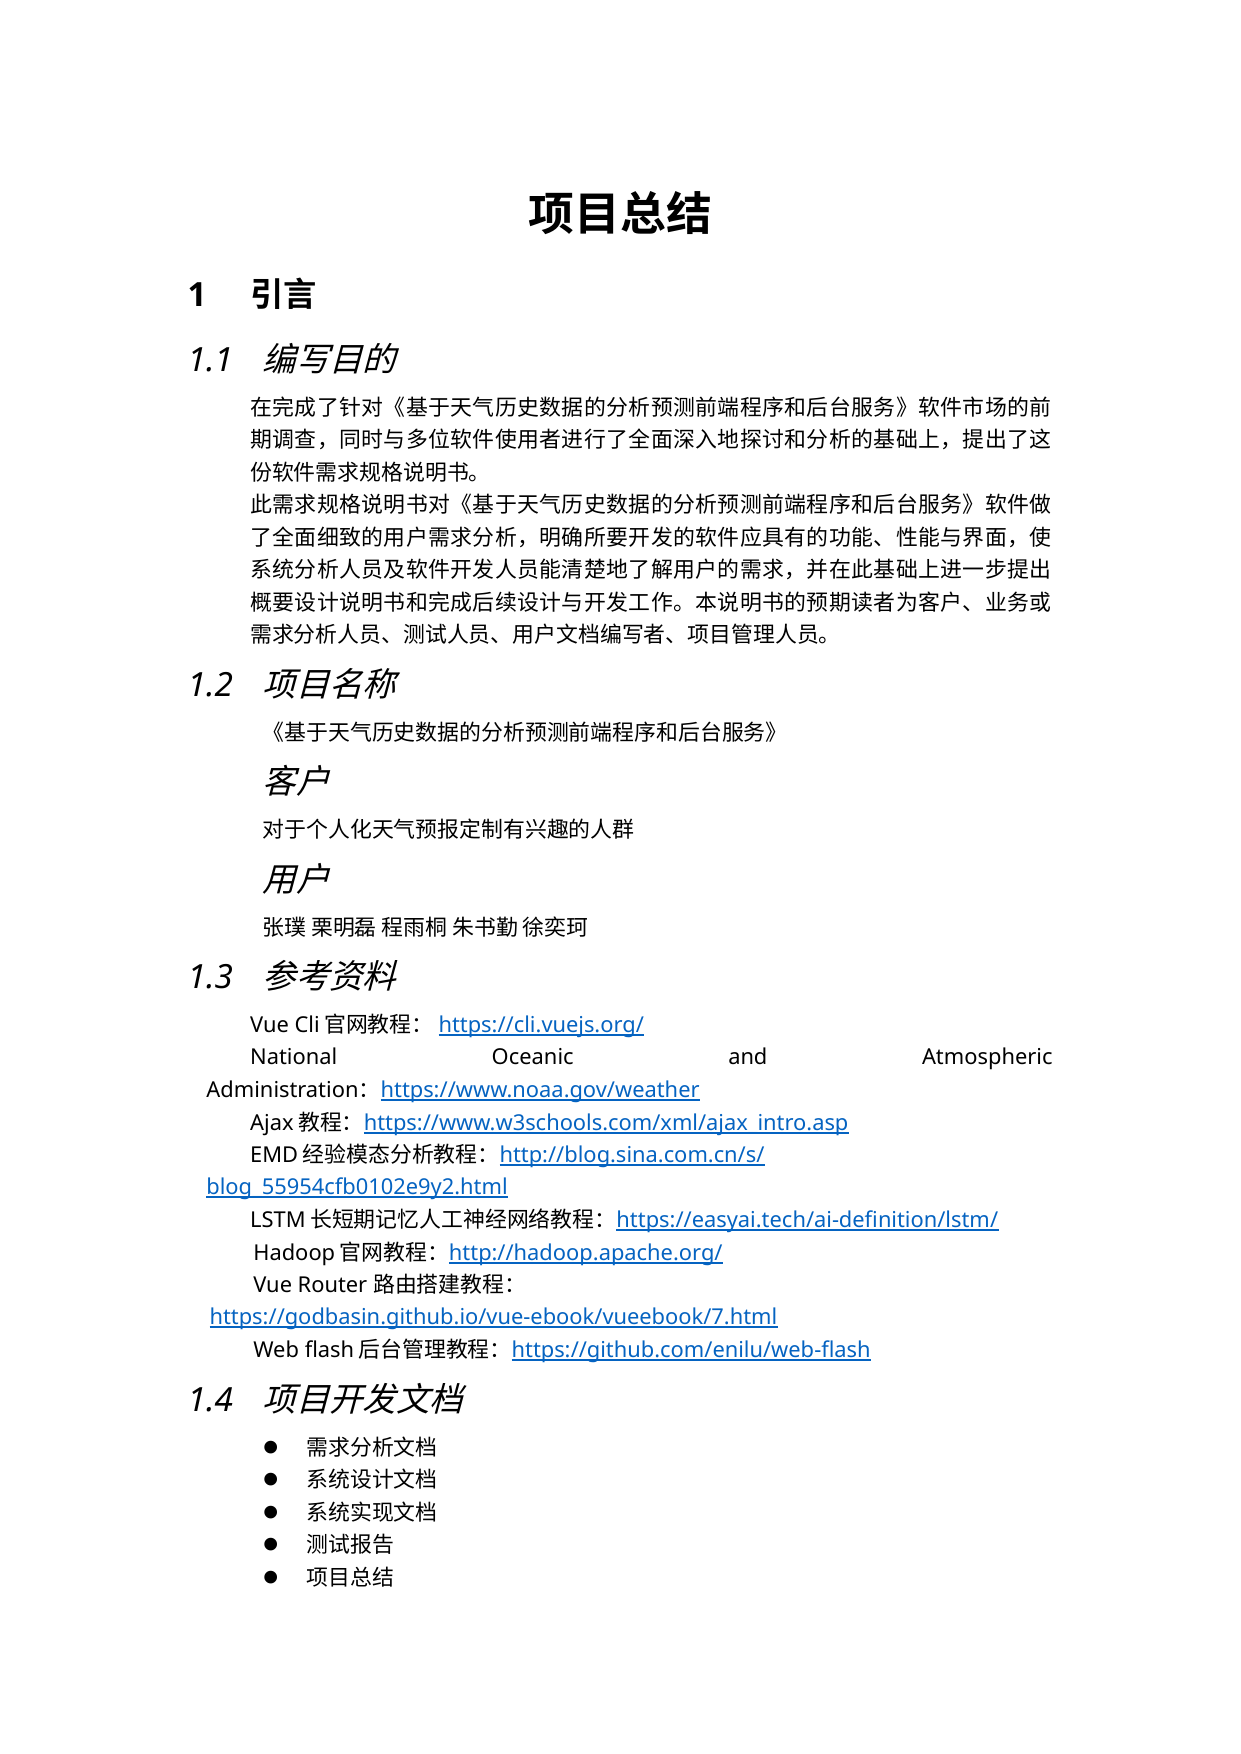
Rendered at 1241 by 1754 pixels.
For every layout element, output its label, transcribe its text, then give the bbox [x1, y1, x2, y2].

list 项目名称 [187, 649, 1053, 714]
list 引言 [187, 259, 1053, 324]
text 项目总结 [187, 162, 1053, 259]
list 系统实现文档 [262, 1494, 1053, 1527]
list 用户 [262, 844, 1053, 909]
list 项目总结 [262, 1559, 1053, 1592]
text Web flash后台管理教程：https://github.com/enilu/web-flash [209, 1332, 1053, 1364]
list 测试报告 [262, 1527, 1053, 1559]
text National Oceanic and Atmospheric Administration：https://www.noaa.gov/weather [206, 1039, 1053, 1104]
list 在完成了针对《基于天气历史数据的分析预测前端程序和后台服务》软件市场的前期调查，同时与多位软件使用者进行了全面深入地探讨和分析的基础上，提出了这份软件需求规格说明书。 [250, 389, 1053, 487]
list 此需求规格说明书对《基于天气历史数据的分析预测前端程序和后台服务》软件做了全面细致的用户需求分析，明确所要开发的软件应具有的功能、性能与界面，使系统分析人员及软件开发人员能清楚地了解用户的需求，并在此基础上进一步提出概要设计说明书和完成后续设计与开发工作。本说明书的预期读者为客户、业务或需求分析人员、测试人员、用户文档编写者、项目管理人员。 [250, 487, 1053, 649]
text Ajax教程：https://www.w3schools.com/xml/ajax_intro.asp [206, 1104, 1053, 1137]
list 参考资料 [187, 942, 1053, 1007]
text LSTM长短期记忆人工神经网络教程：https://easyai.tech/ai-definition/lstm/ [206, 1202, 1053, 1234]
text Hadoop官网教程：http://hadoop.apache.org/ [187, 1234, 1053, 1267]
list 编写目的 [187, 324, 1053, 389]
list 客户 [262, 747, 1053, 812]
text Vue Router 路由搭建教程：https://godbasin.github.io/vue-ebook/vueebook/7.html [209, 1267, 1053, 1332]
list 张璞 栗明磊 程雨桐 朱书勤 徐奕珂 [262, 909, 1053, 942]
list 《基于天气历史数据的分析预测前端程序和后台服务》 [262, 714, 1053, 747]
list 需求分析文档 [262, 1429, 1053, 1462]
list 系统设计文档 [262, 1462, 1053, 1494]
list Vue Cli官网教程： https://cli.vuejs.org/ [250, 1007, 1053, 1039]
list 项目开发文档 [187, 1364, 1053, 1429]
text EMD经验模态分析教程：http://blog.sina.com.cn/s/blog_55954cfb0102e9y2.html [206, 1137, 1053, 1202]
list 对于个人化天气预报定制有兴趣的人群 [262, 812, 1053, 844]
